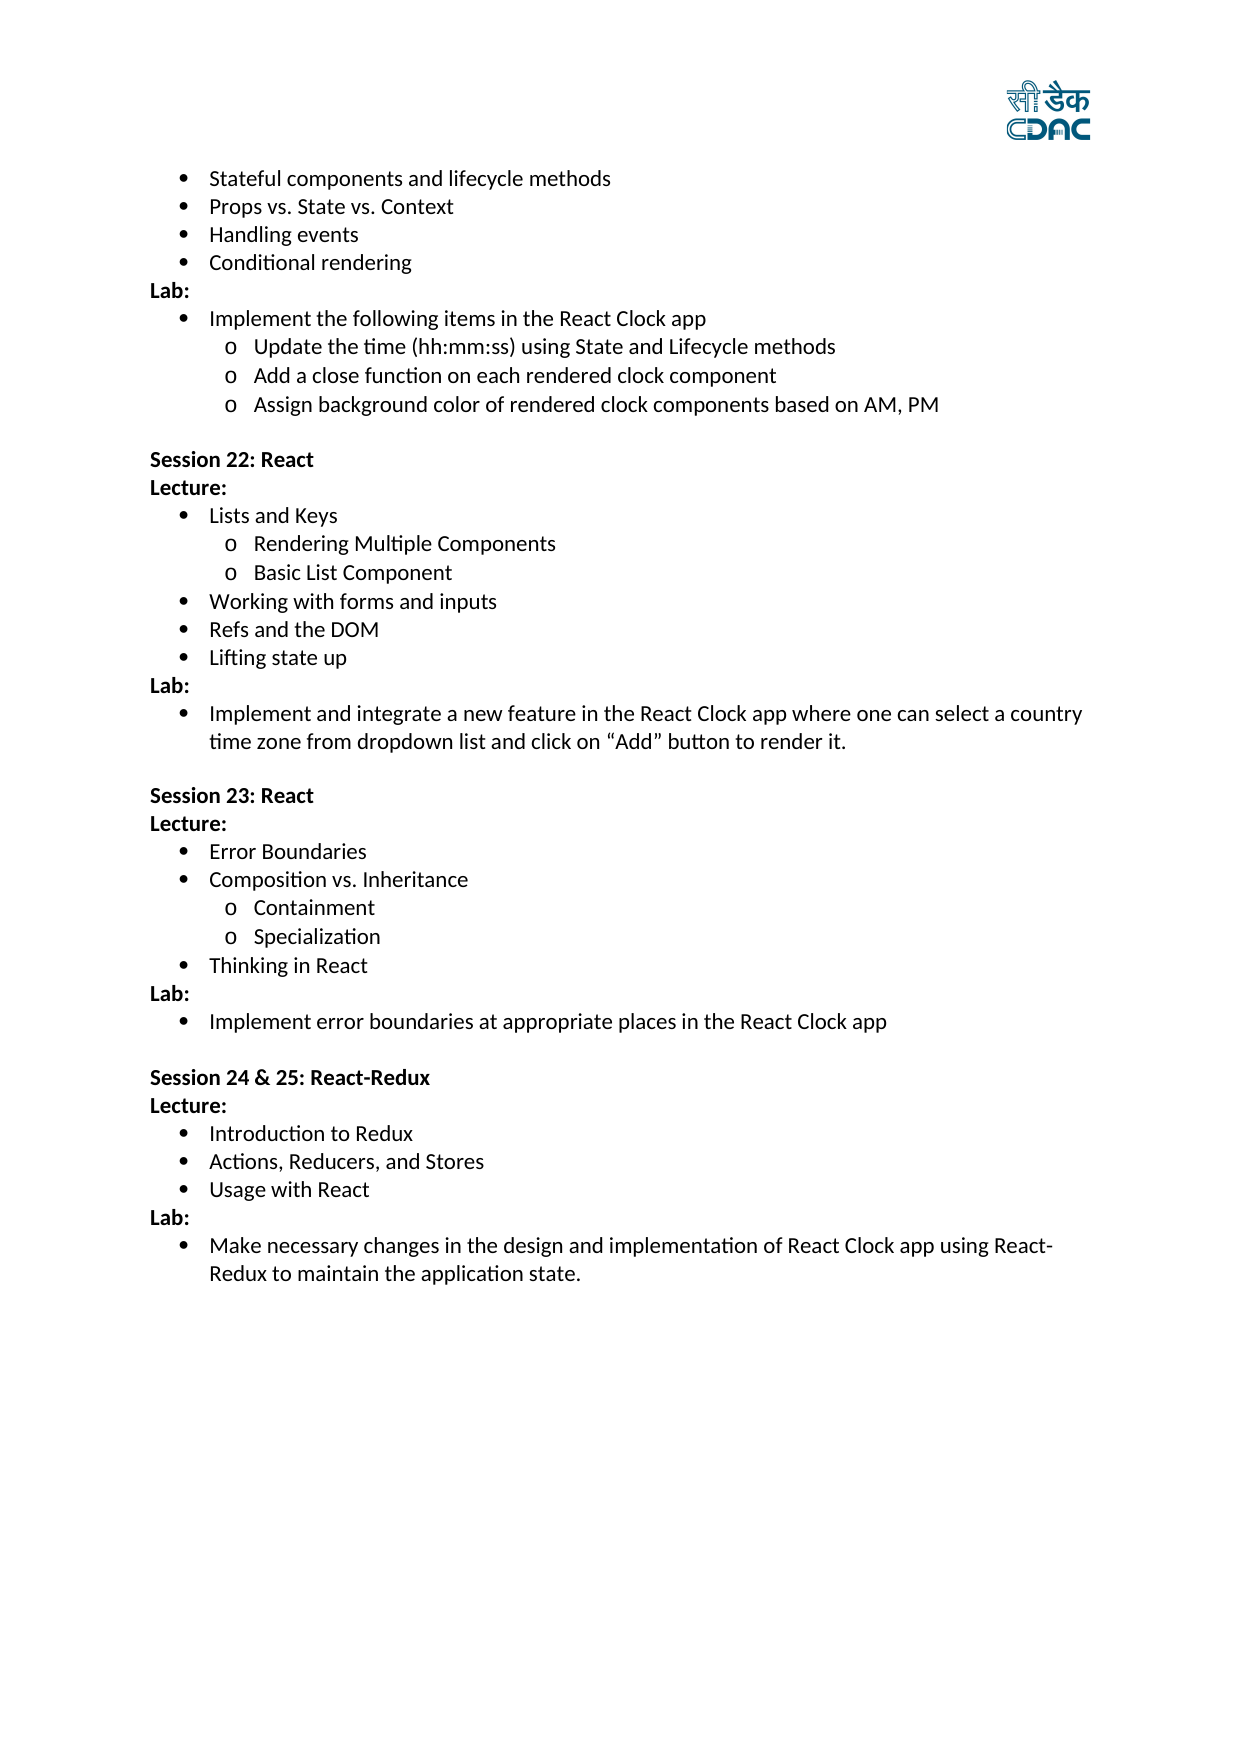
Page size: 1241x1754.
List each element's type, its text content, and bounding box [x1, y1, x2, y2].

subtitle Session 22: React [150, 445, 1090, 473]
list Rendering Multiple Components [224, 529, 1090, 558]
list Make necessary changes in the design and implementation of React Clock app using React-Redux to maintain the application state. [179, 1231, 1090, 1287]
list Implement error boundaries at appropriate places in the React Clock app [179, 1007, 1090, 1035]
picture [1057, 80, 1091, 90]
list Usage with React [179, 1175, 1090, 1203]
list Actions, Reducers, and Stores [179, 1147, 1090, 1175]
picture [1054, 124, 1064, 140]
list Working with forms and inputs [179, 587, 1090, 615]
list Handling events [179, 220, 1090, 248]
list Implement and integrate a new feature in the React Clock app where one can select a country time zone from dropdown list and click on “Add” button to render it. [179, 699, 1090, 755]
list Assign background color of rendered clock components based on AM, PM [224, 390, 1090, 419]
list Refs and the DOM [179, 615, 1090, 643]
list Thinking in React [179, 951, 1090, 979]
list Lists and Keys [179, 501, 1090, 529]
list Update the time (hh:mm:ss) using State and Lifecycle methods [224, 332, 1090, 361]
subtitle Session 23: React [150, 781, 1090, 809]
list Composition vs. Inheritance [179, 865, 1090, 893]
list Lifting state up [179, 643, 1090, 671]
list Introduction to Redux [179, 1119, 1090, 1147]
subtitle Session 24 & 25: React-Redux [150, 1063, 1090, 1091]
list Basic List Component [224, 558, 1090, 587]
list Stateful components and lifecycle methods [179, 164, 1090, 192]
picture [1006, 80, 1091, 140]
subtitle Lecture: [150, 1091, 1090, 1119]
list Containment [224, 893, 1090, 922]
text Lab: [150, 671, 1090, 699]
list Props vs. State vs. Context [179, 192, 1090, 220]
text Lab: [150, 1203, 1090, 1231]
list Specialization [224, 922, 1090, 951]
subtitle Lecture: [150, 473, 1090, 501]
list Conditional rendering [179, 248, 1090, 276]
subtitle Lecture: [150, 809, 1090, 837]
text Lab: [150, 276, 1090, 304]
list Error Boundaries [179, 837, 1090, 865]
picture [1042, 132, 1048, 140]
list Add a close function on each rendered clock component [224, 361, 1090, 390]
text Lab: [150, 979, 1090, 1007]
picture [1077, 124, 1091, 134]
list Implement the following items in the React Clock app [179, 304, 1090, 332]
